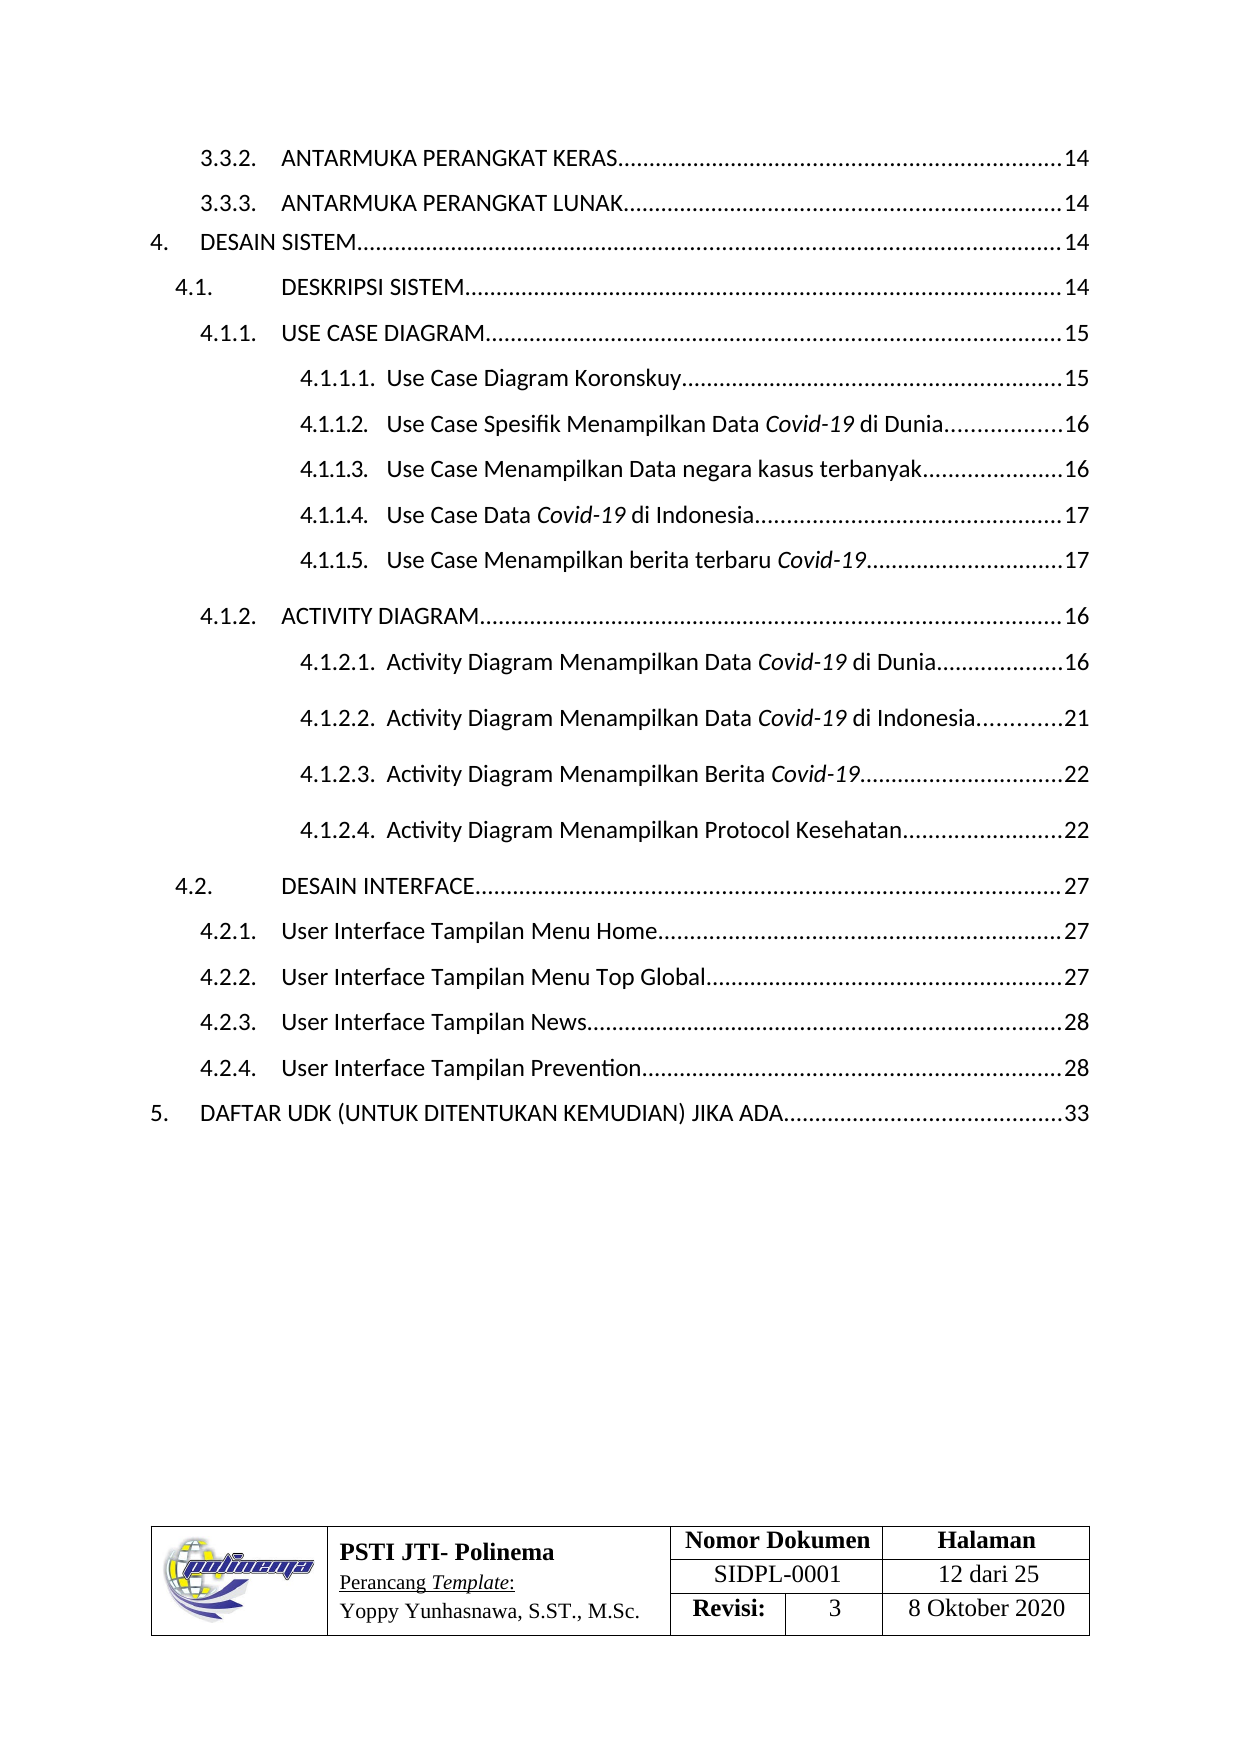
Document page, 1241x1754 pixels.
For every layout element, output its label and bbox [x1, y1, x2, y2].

picture [162, 1536, 315, 1623]
